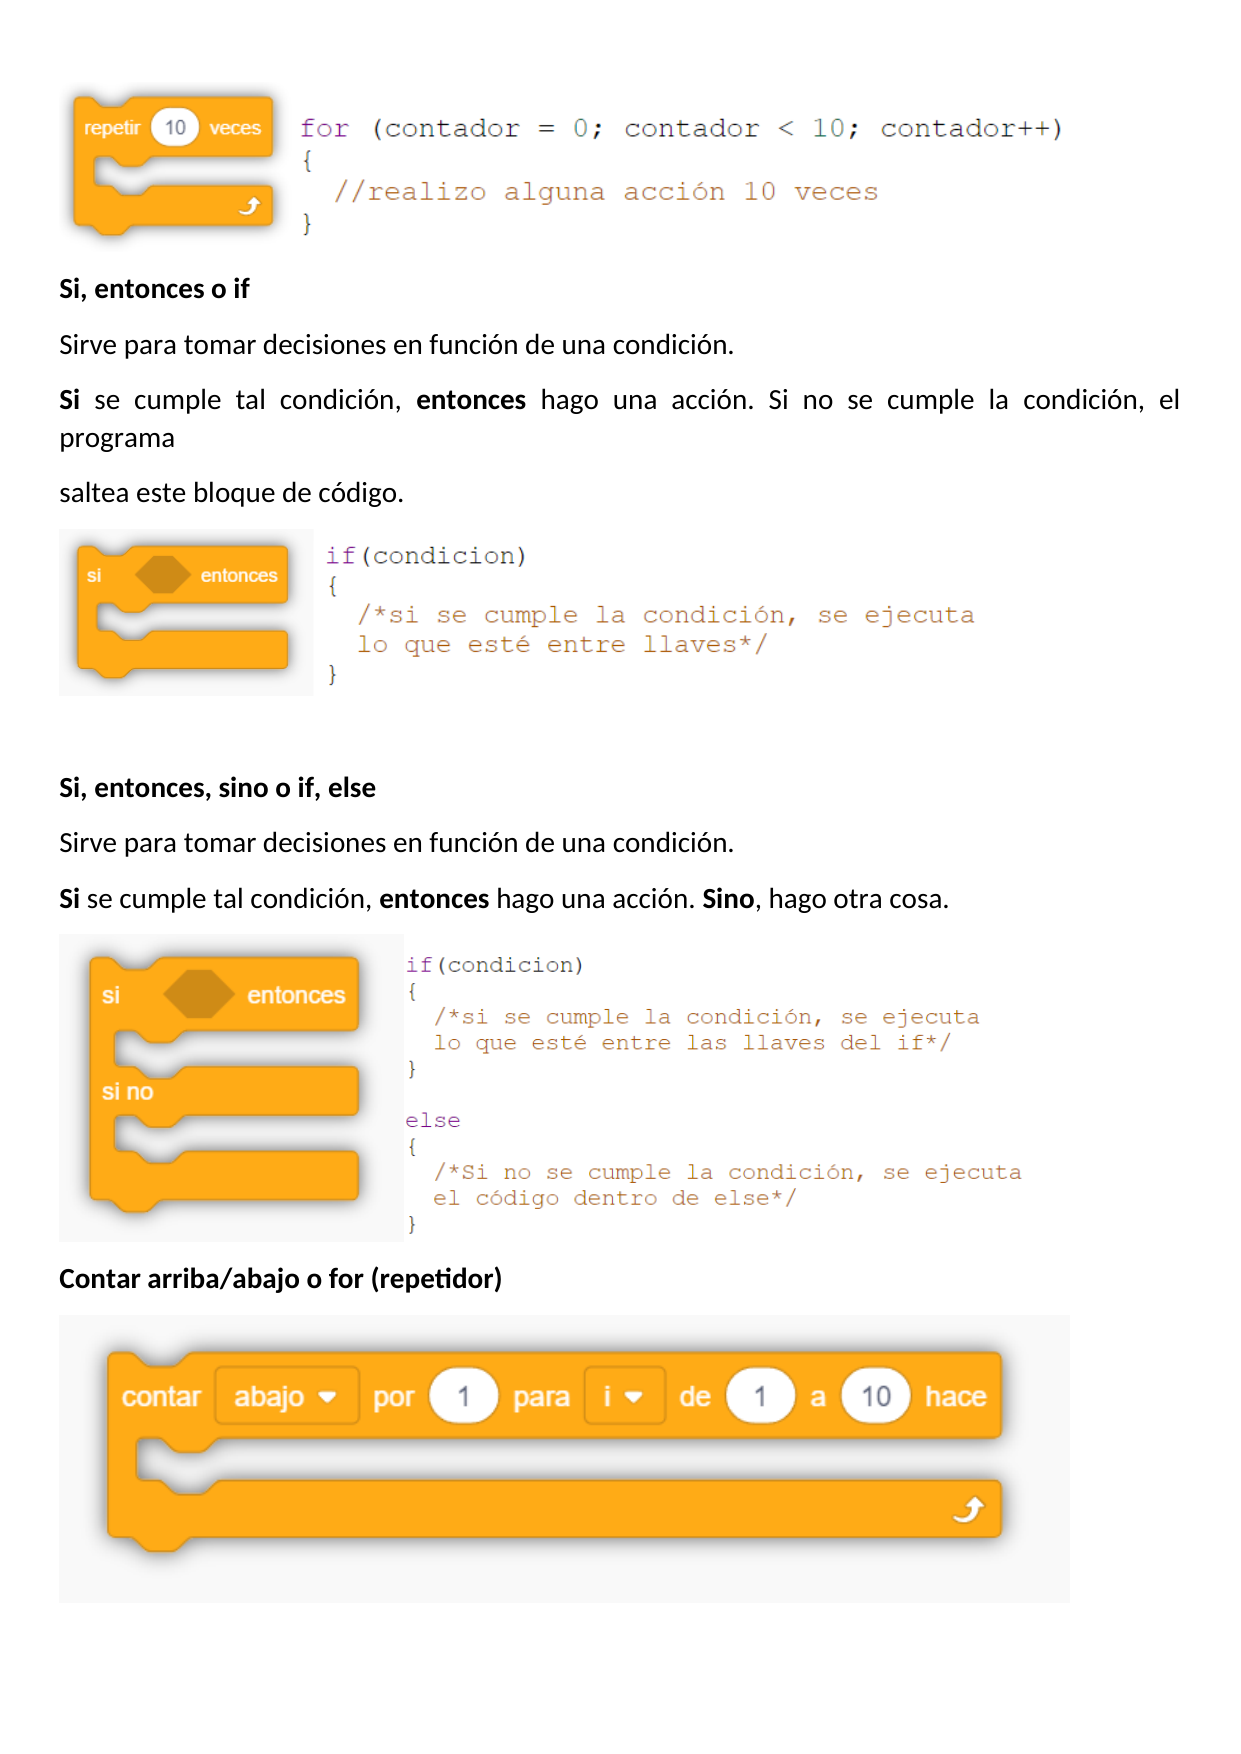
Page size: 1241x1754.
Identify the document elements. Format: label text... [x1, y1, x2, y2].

text Si, entonces o if [59, 271, 1181, 306]
text Si se cumple tal condición, entonces hago una acción. Si no se cumple la condición, el programa [59, 381, 1181, 455]
text Si, entonces, sino o if, else [59, 769, 1181, 805]
text Sirve para tomar decisiones en función de una condición. [59, 824, 1181, 860]
text Contar arriba/abajo o for (repetidor) [59, 1260, 1181, 1296]
text Si se cumple tal condición, entonces hago una acción. Sino, hago otra cosa. [59, 880, 1181, 915]
text saltea este bloque de código. [59, 474, 1181, 510]
text Sirve para tomar decisiones en función de una condición. [59, 326, 1181, 361]
